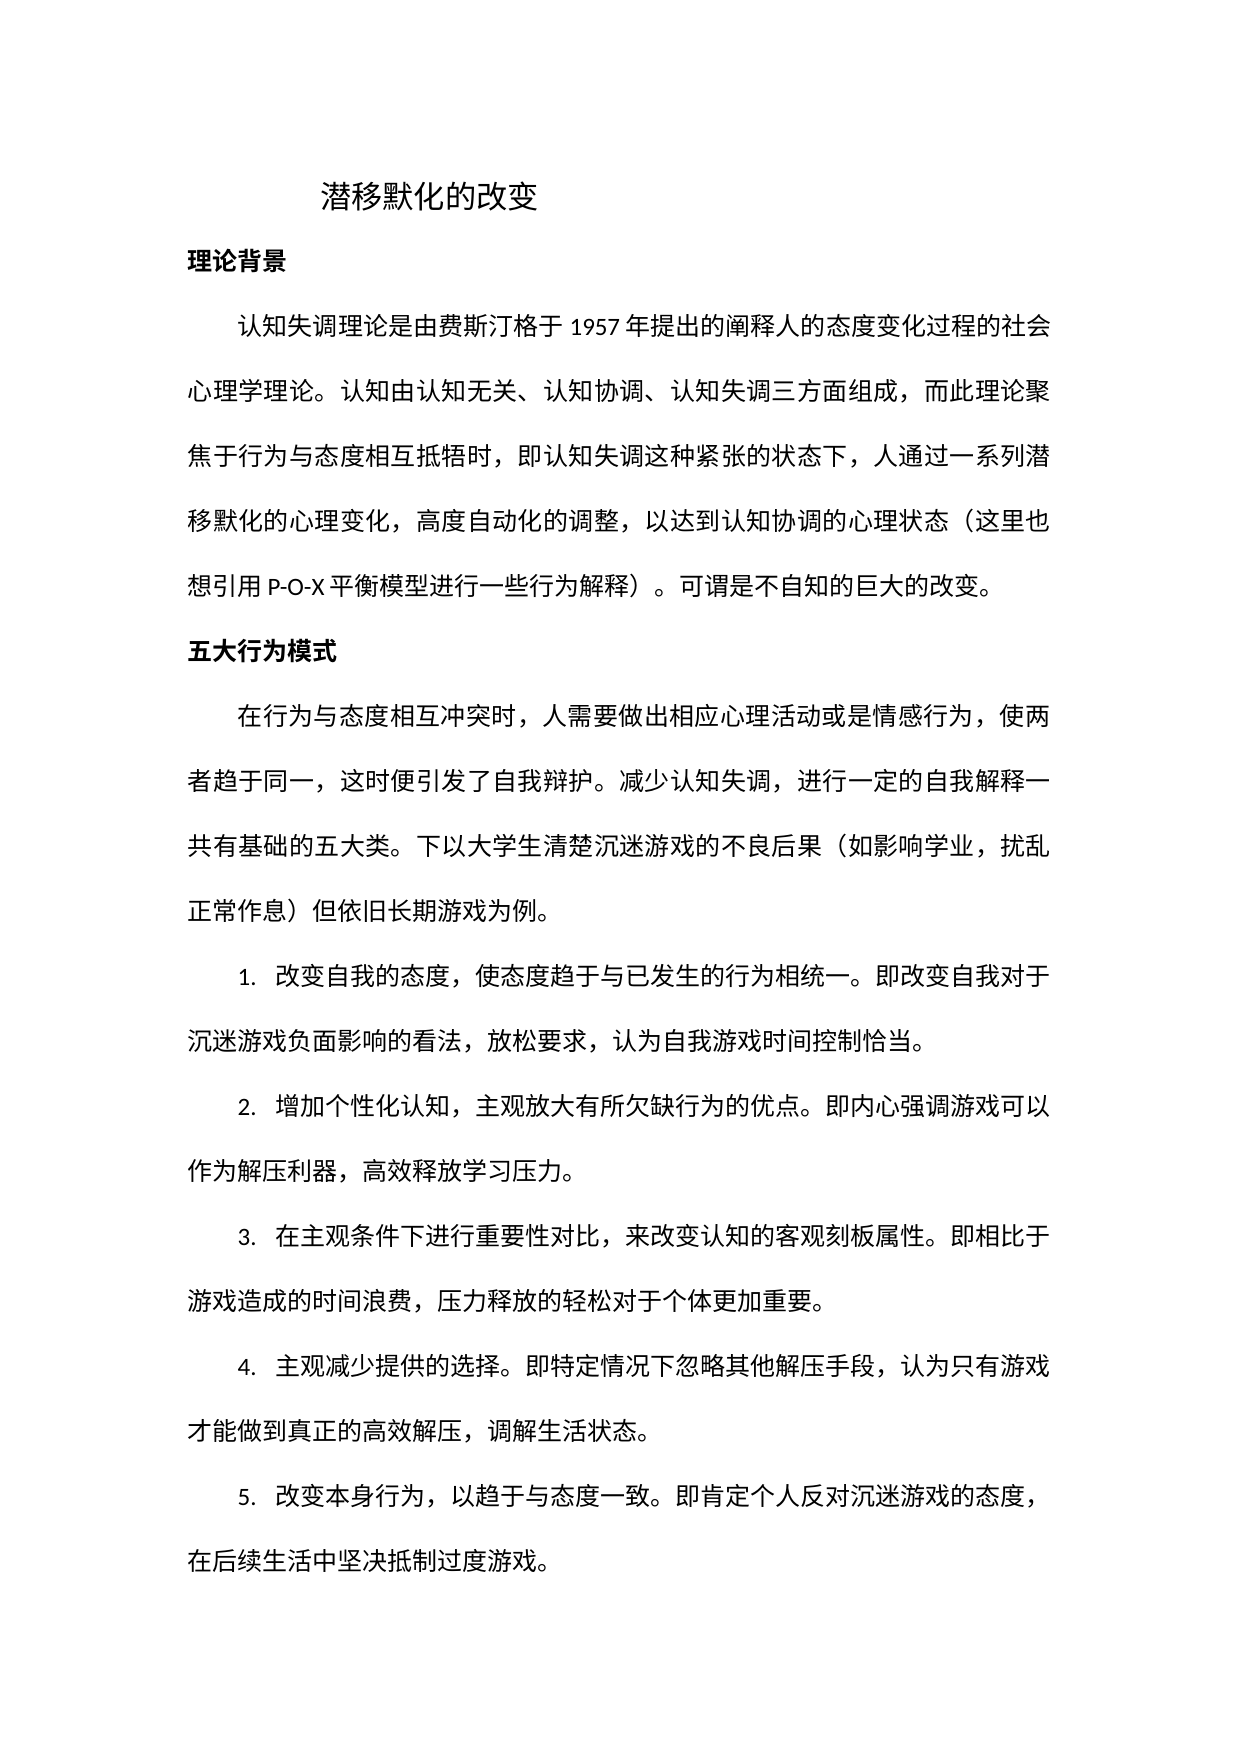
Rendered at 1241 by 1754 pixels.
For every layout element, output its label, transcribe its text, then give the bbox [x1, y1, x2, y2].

text 潜移默化的改变 [187, 162, 1053, 227]
list 改变自我的态度，使态度趋于与已发生的行为相统一。即改变自我对于沉迷游戏负面影响的看法，放松要求，认为自我游戏时间控制恰当。 [187, 942, 1053, 1072]
text 在行为与态度相互冲突时，人需要做出相应心理活动或是情感行为，使两者趋于同一，这时便引发了自我辩护。减少认知失调，进行一定的自我解释一共有基础的五大类。下以大学生清楚沉迷游戏的不良后果（如影响学业，扰乱正常作息）但依旧长期游戏为例。 [187, 682, 1053, 942]
list 主观减少提供的选择。即特定情况下忽略其他解压手段，认为只有游戏才能做到真正的高效解压，调解生活状态。 [187, 1332, 1053, 1462]
text 五大行为模式 [187, 617, 1053, 682]
text 理论背景 [187, 227, 1053, 292]
list 在主观条件下进行重要性对比，来改变认知的客观刻板属性。即相比于游戏造成的时间浪费，压力释放的轻松对于个体更加重要。 [187, 1202, 1053, 1332]
list 增加个性化认知，主观放大有所欠缺行为的优点。即内心强调游戏可以作为解压利器，高效释放学习压力。 [187, 1072, 1053, 1202]
list 改变本身行为，以趋于与态度一致。即肯定个人反对沉迷游戏的态度，在后续生活中坚决抵制过度游戏。 [187, 1462, 1053, 1592]
text 认知失调理论是由费斯汀格于1957年提出的阐释人的态度变化过程的社会心理学理论。认知由认知无关、认知协调、认知失调三方面组成，而此理论聚焦于行为与态度相互抵牾时，即认知失调这种紧张的状态下，人通过一系列潜移默化的心理变化，高度自动化的调整，以达到认知协调的心理状态（这里也想引用P-O-X平衡模型进行一些行为解释）。可谓是不自知的巨大的改变。 [187, 292, 1053, 617]
